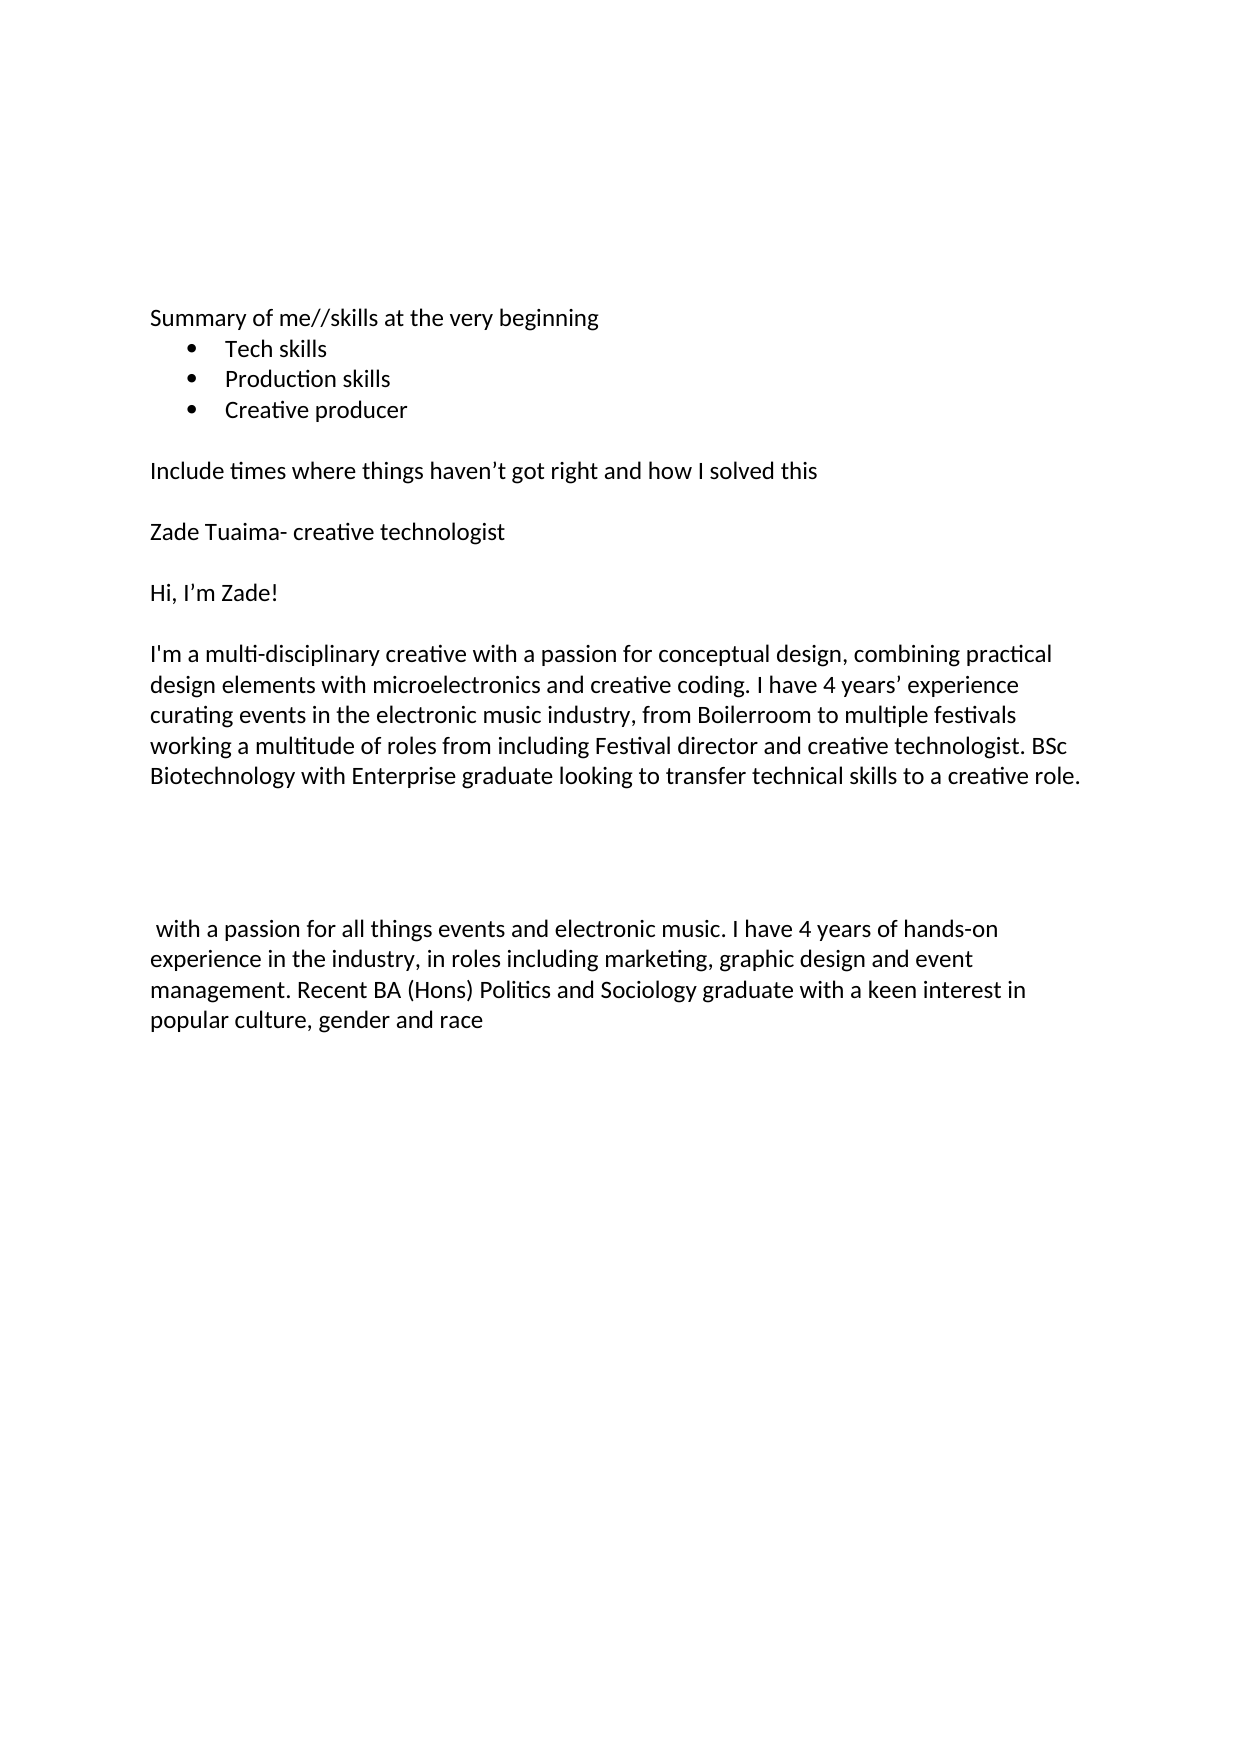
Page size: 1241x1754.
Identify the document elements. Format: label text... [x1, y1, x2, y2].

text with a passion for all things events and electronic music. I have 4 years of hands-on experience in the industry, in roles including marketing, graphic design and event management. Recent BA (Hons) Politics and Sociology graduate with a keen interest in popular culture, gender and race [150, 913, 1090, 1035]
text Summary of me//skills at the very beginning [150, 303, 1090, 333]
list Tech skills [187, 333, 1090, 364]
text Hi, I’m Zade! [150, 577, 1090, 608]
list Production skills [187, 364, 1090, 394]
text I'm a multi-disciplinary creative with a passion for conceptual design, combining practical design elements with microelectronics and creative coding. I have 4 years’ experience curating events in the electronic music industry, from Boilerroom to multiple festivals working a multitude of roles from including Festival director and creative technologist. BSc Biotechnology with Enterprise graduate looking to transfer technical skills to a creative role. [150, 638, 1090, 791]
text Zade Tuaima- creative technologist [150, 516, 1090, 547]
list Creative producer [187, 394, 1090, 425]
text Include times where things haven’t got right and how I solved this [150, 455, 1090, 486]
